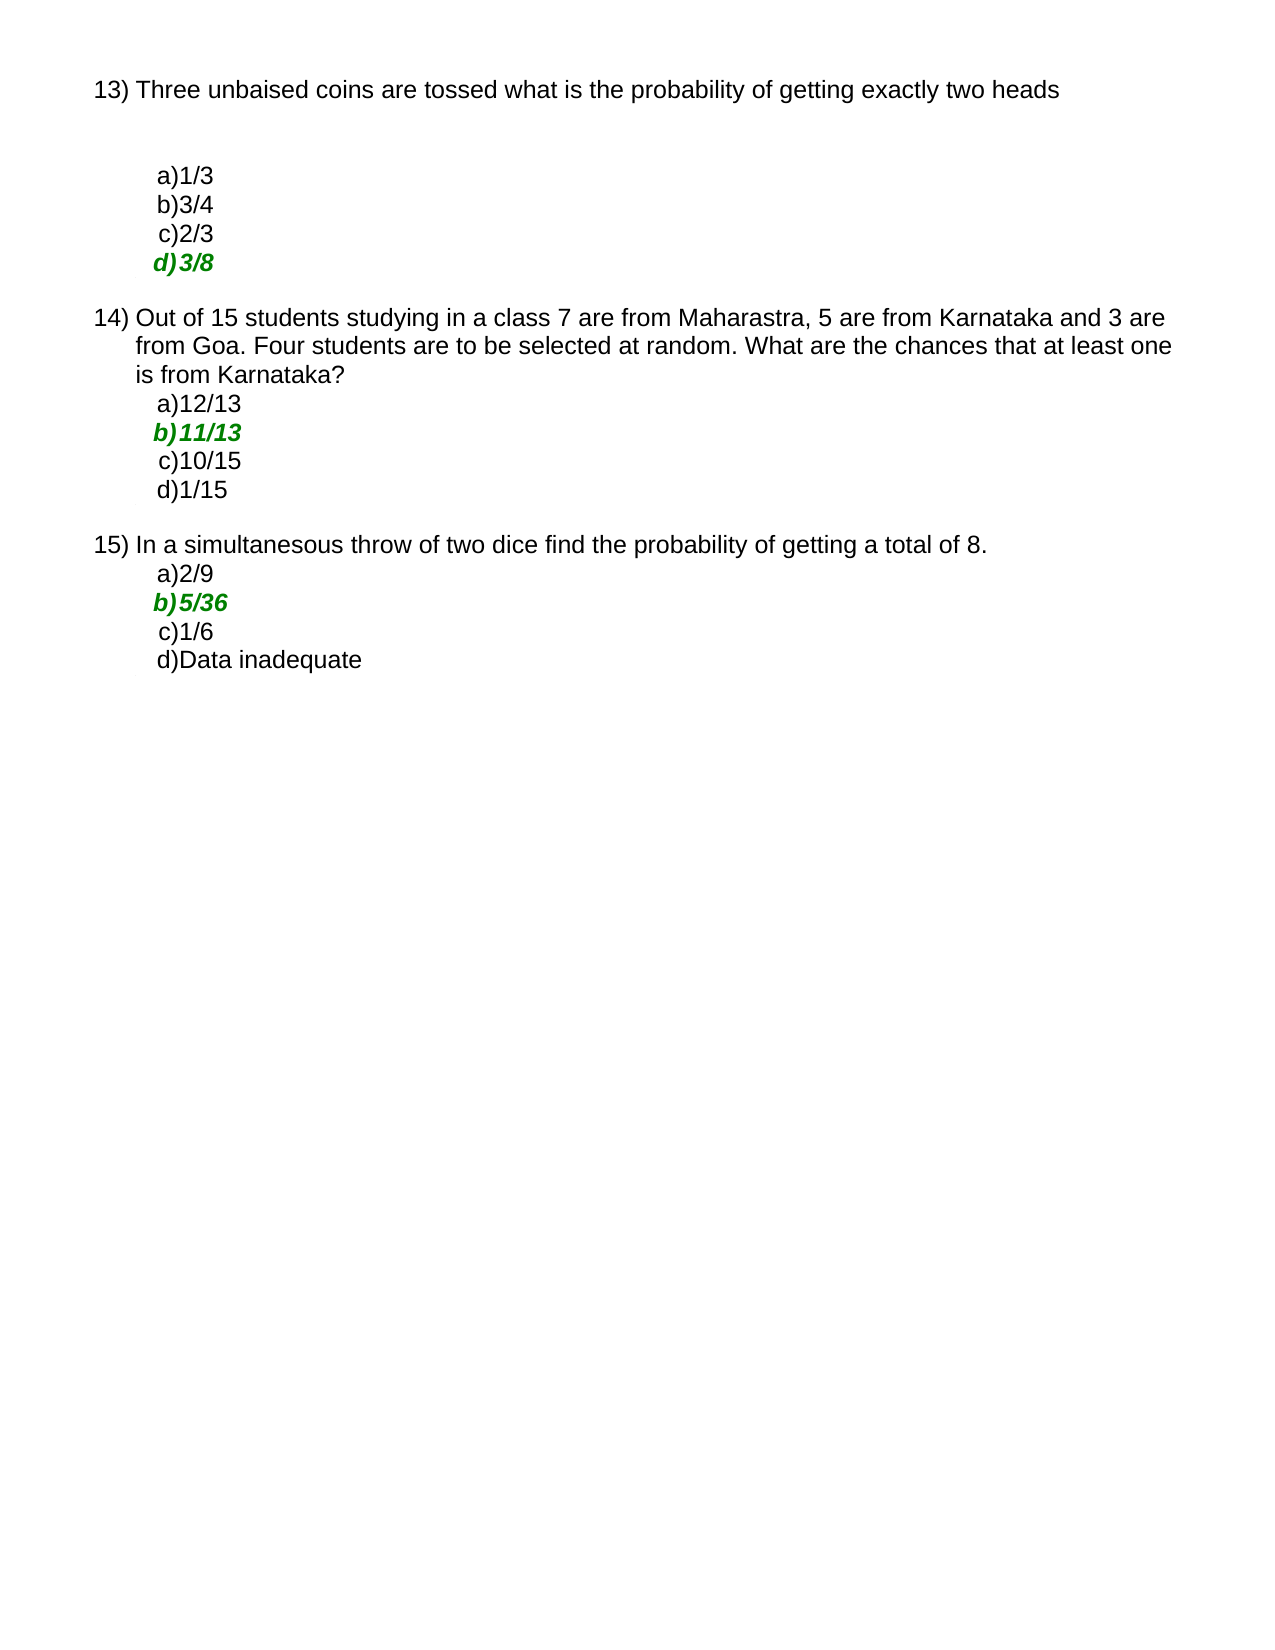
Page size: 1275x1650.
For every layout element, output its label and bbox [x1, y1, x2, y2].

table_header [75, 303, 1200, 530]
table_header [75, 75, 1200, 303]
table_header [75, 530, 1200, 700]
